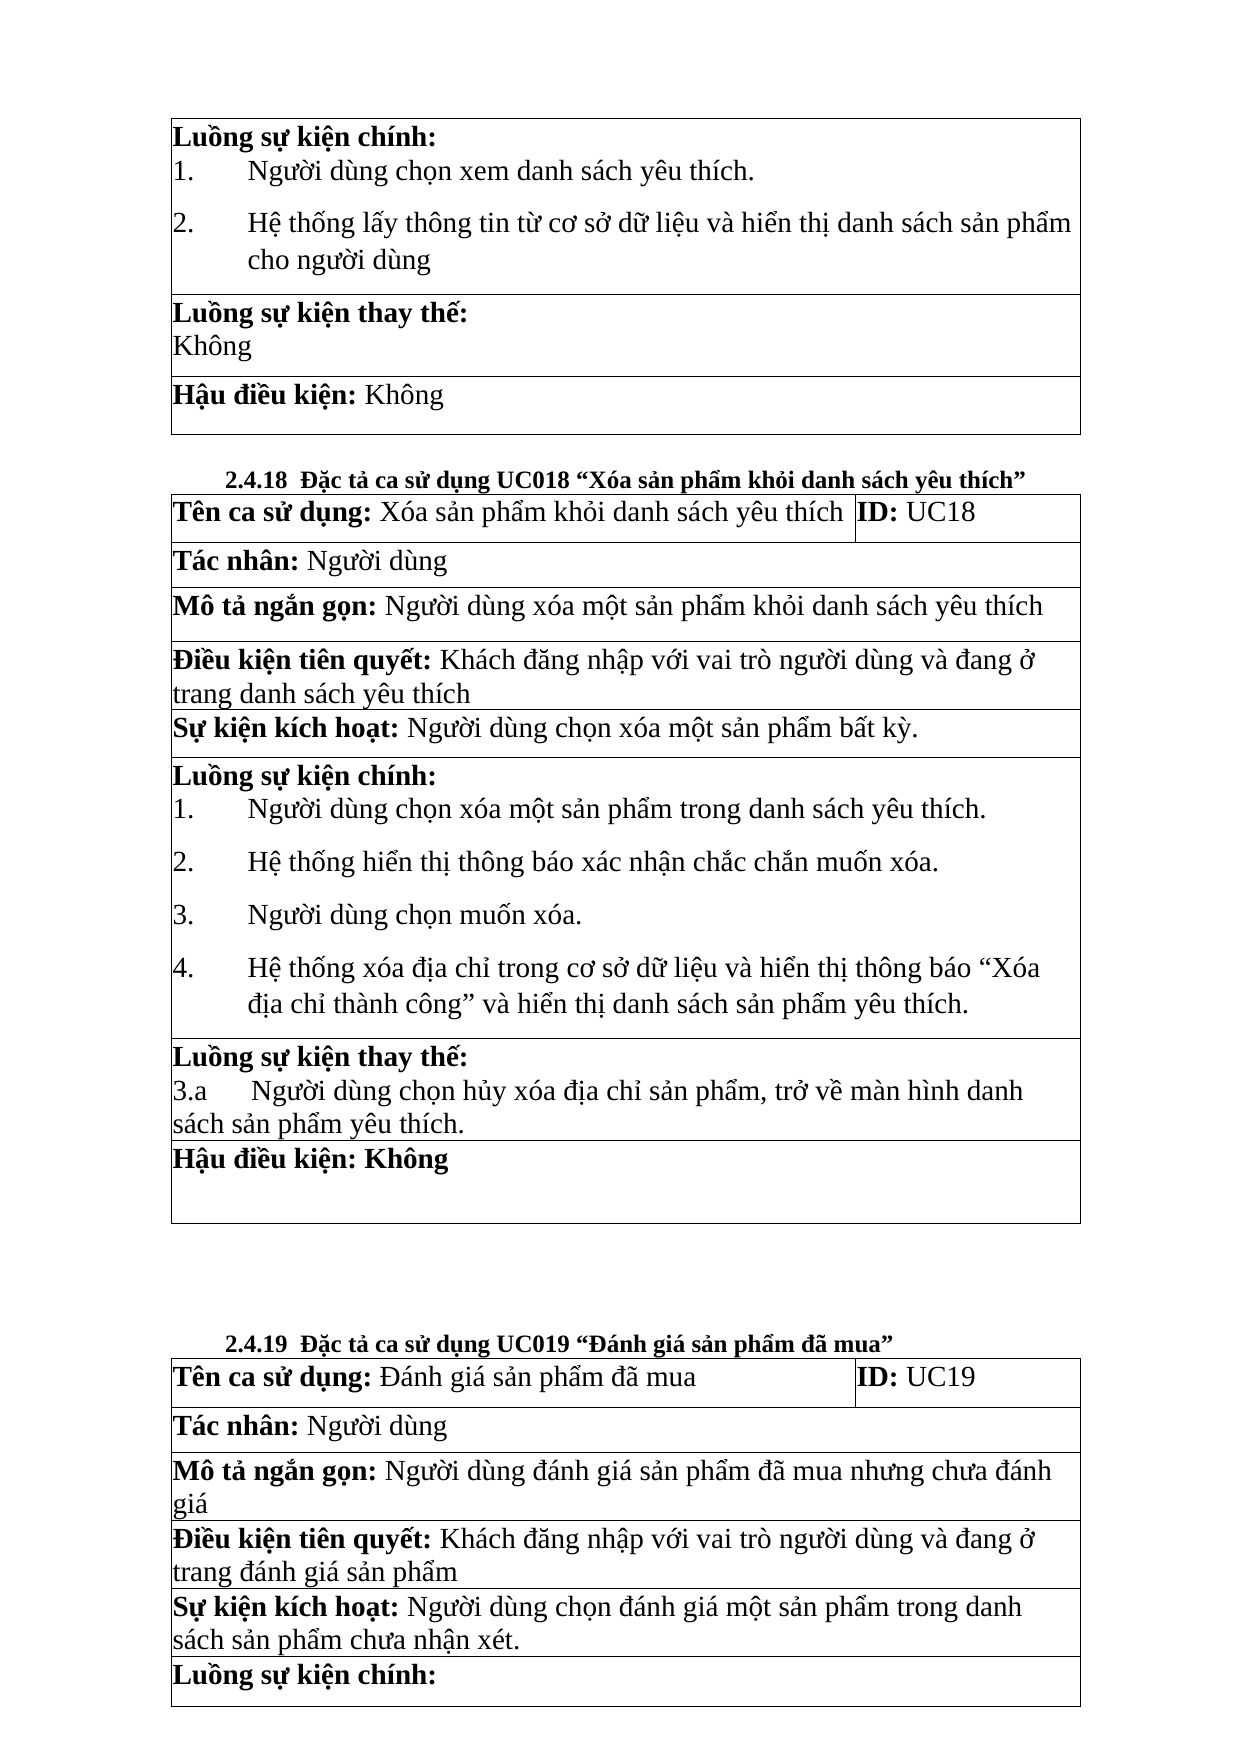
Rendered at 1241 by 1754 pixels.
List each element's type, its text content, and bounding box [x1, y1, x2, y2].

table_cell Sự kiện kích hoạt: Người dùng chọn đánh giá một sản phẩm trong danh sách sản phẩm chưa nhận xét. [172, 1589, 1080, 1656]
table_cell Luồng sự kiện thay thế: Không [172, 295, 1080, 376]
table_header Tên ca sử dụng: Đánh giá sản phẩm đã mua [172, 1359, 855, 1407]
table_cell Luồng sự kiện chính: Người dùng chọn xem danh sách yêu thích. Hệ thống lấy thông tin từ cơ sở dữ liệu và hiển thị danh sách sản phẩm cho người dùng [172, 119, 1080, 294]
table_cell Hậu điều kiện: Không [172, 1141, 1080, 1222]
table_cell Tác nhân: Người dùng [172, 543, 1080, 587]
table_cell Mô tả ngắn gọn: Người dùng xóa một sản phẩm khỏi danh sách yêu thích [172, 588, 1080, 641]
subtitle 2.4.19 Đặc tả ca sử dụng UC019 “Đánh giá sản phẩm đã mua” [225, 1329, 1094, 1358]
table_cell Mô tả ngắn gọn: Người dùng đánh giá sản phẩm đã mua nhưng chưa đánh giá [172, 1453, 1080, 1520]
table_cell Hậu điều kiện: Không [172, 377, 1080, 434]
table_cell Luồng sự kiện thay thế: 3.a Người dùng chọn hủy xóa địa chỉ sản phẩm, trở về màn hình danh sách sản phẩm yêu thích. [172, 1039, 1080, 1140]
table_cell Điều kiện tiên quyết: Khách đăng nhập với vai trò người dùng và đang ở trang danh sách yêu thích [172, 642, 1080, 709]
table_header Tên ca sử dụng: Xóa sản phẩm khỏi danh sách yêu thích [172, 495, 855, 542]
table_header ID: UC18 [856, 495, 1080, 542]
subtitle 2.4.18 Đặc tả ca sử dụng UC018 “Xóa sản phẩm khỏi danh sách yêu thích” [225, 465, 1094, 493]
table_cell Luồng sự kiện chính: Người dùng chọn xóa một sản phẩm trong danh sách yêu thích. Hệ thống hiển thị thông báo xác nhận chắc chắn muốn xóa. Người dùng chọn muốn xóa. Hệ thống xóa địa chỉ trong cơ sở dữ liệu và hiển thị thông báo “Xóa địa chỉ thành công” và hiển thị danh sách sản phẩm yêu thích. [172, 758, 1080, 1038]
table_cell Điều kiện tiên quyết: Khách đăng nhập với vai trò người dùng và đang ở trang đánh giá sản phẩm [172, 1521, 1080, 1588]
table_cell Tác nhân: Người dùng [172, 1408, 1080, 1452]
table_header ID: UC19 [856, 1359, 1080, 1407]
table_cell Sự kiện kích hoạt: Người dùng chọn xóa một sản phẩm bất kỳ. [172, 710, 1080, 757]
